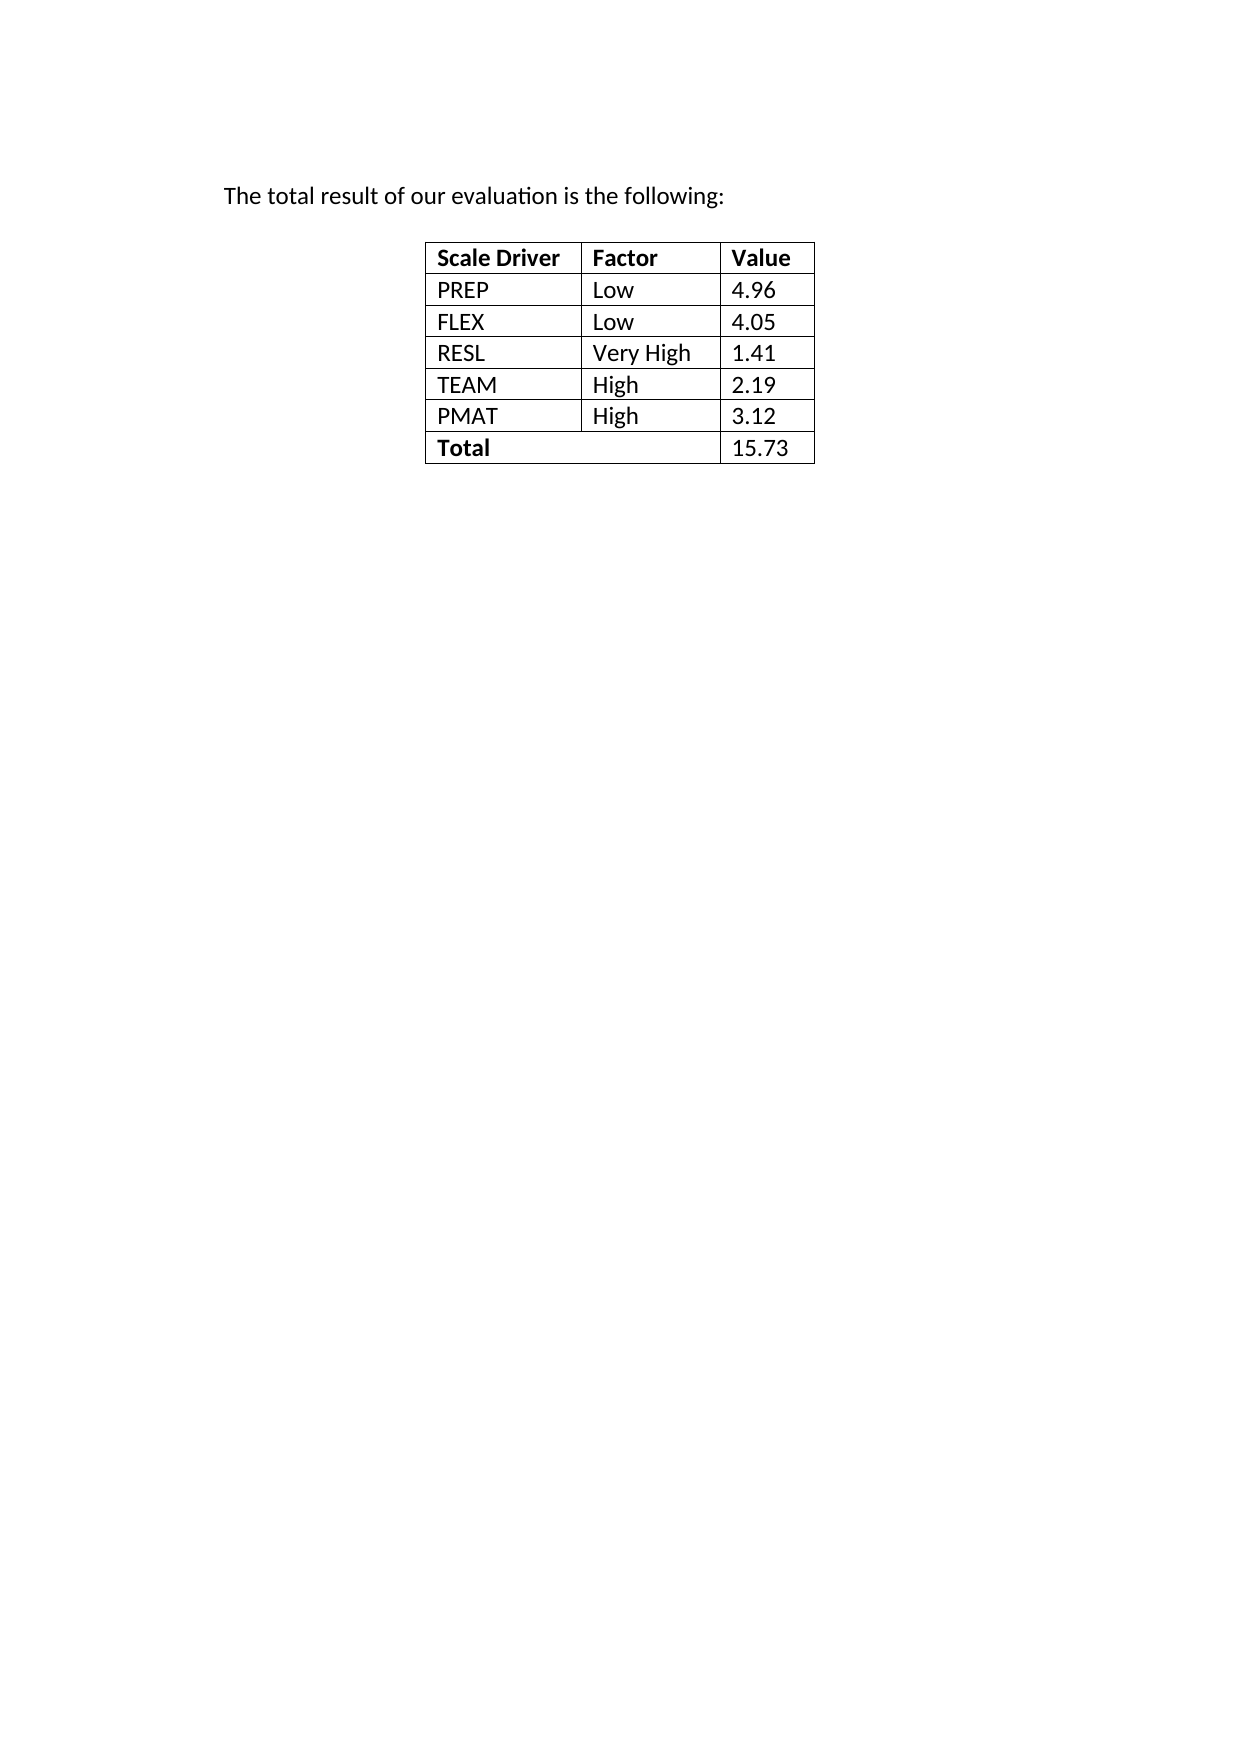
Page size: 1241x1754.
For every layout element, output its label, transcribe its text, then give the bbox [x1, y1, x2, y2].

table_header Factor [582, 243, 720, 273]
table_cell Very High [582, 337, 720, 368]
table_cell RESL [426, 337, 581, 368]
table_cell TEAM [426, 369, 581, 399]
list The total result of our evaluation is the following: [224, 181, 1090, 211]
table_cell 1.41 [721, 337, 814, 368]
table_cell 15.73 [721, 432, 814, 462]
table_cell Low [582, 274, 720, 305]
table_cell PREP [426, 274, 581, 305]
table_cell PMAT [426, 400, 581, 431]
table_cell Total [426, 432, 720, 462]
table_cell High [582, 369, 720, 399]
table_cell 2.19 [721, 369, 814, 399]
table_cell 4.96 [721, 274, 814, 305]
table_header Scale Driver [426, 243, 581, 273]
table_cell Low [582, 306, 720, 336]
table_cell High [582, 400, 720, 431]
table_cell FLEX [426, 306, 581, 336]
table_header Value [721, 243, 814, 273]
table_cell 4.05 [721, 306, 814, 336]
table_cell 3.12 [721, 400, 814, 431]
